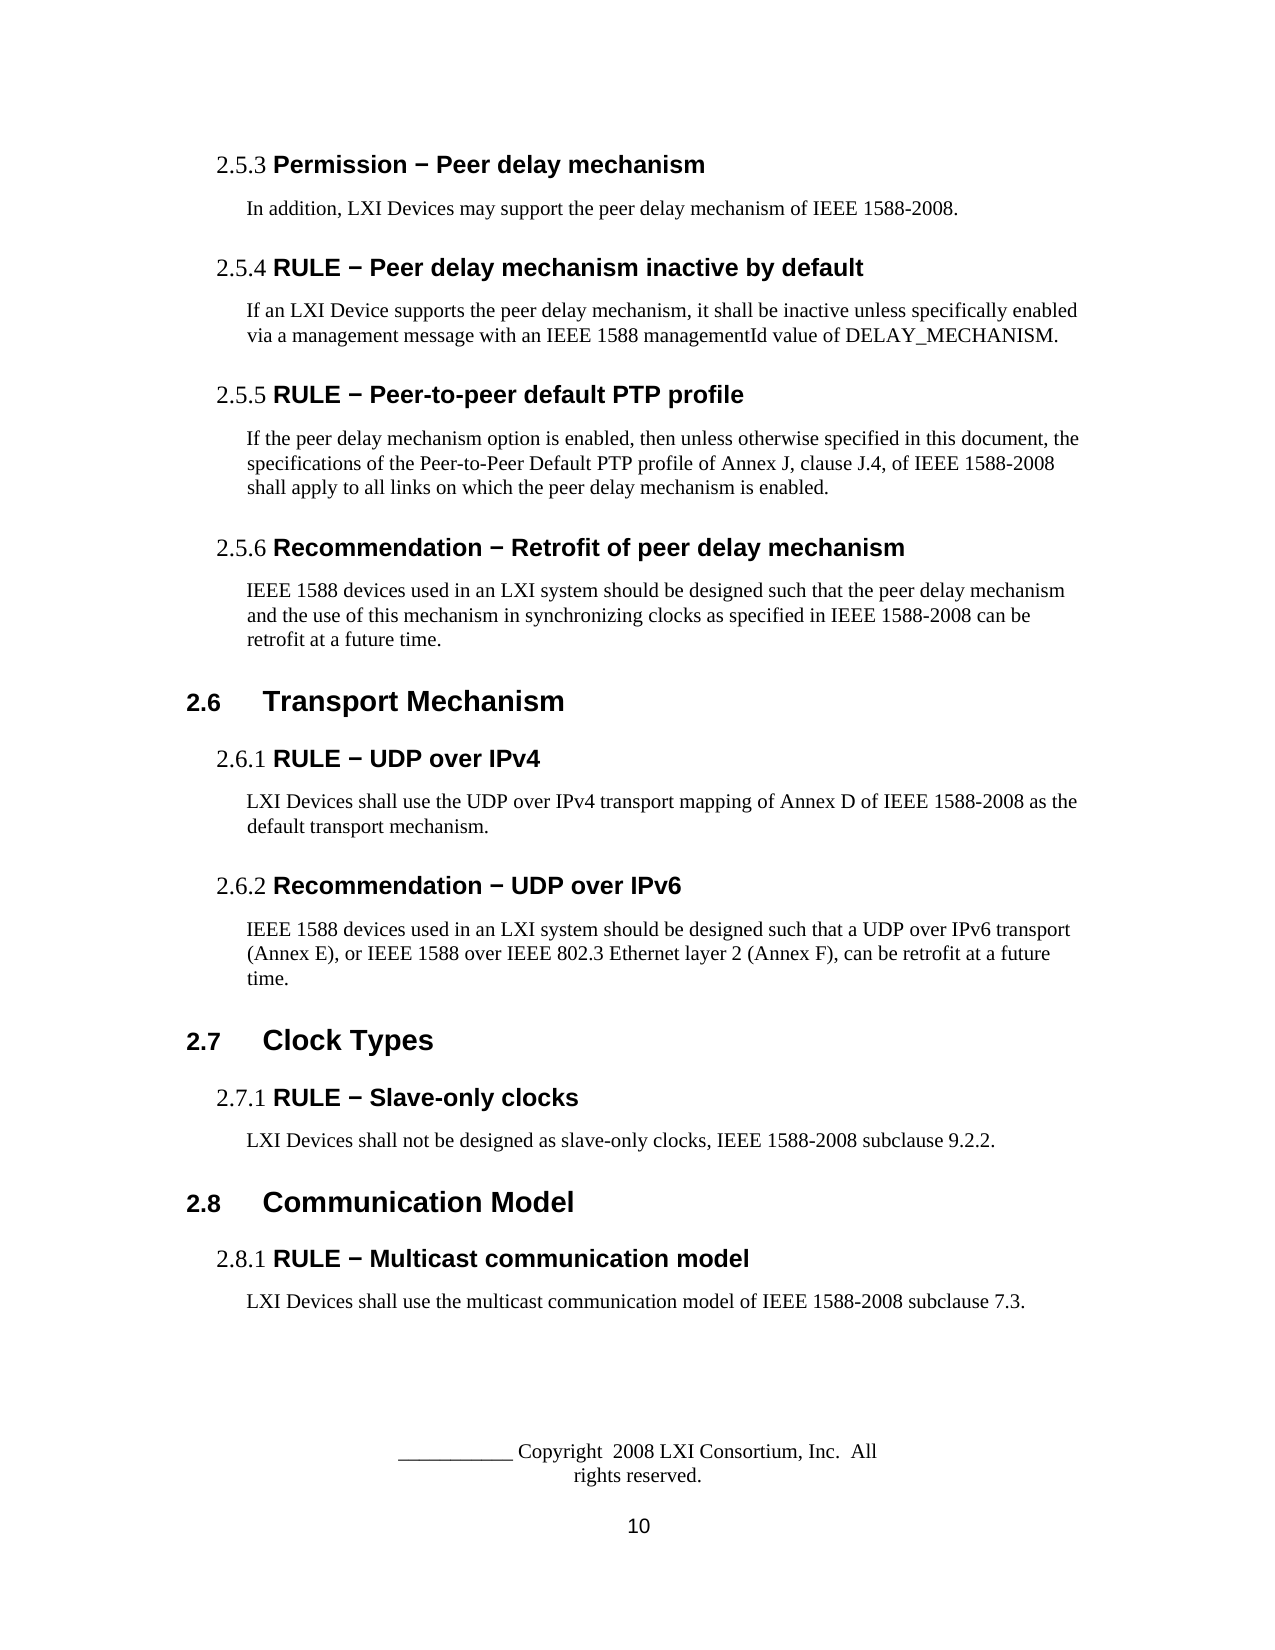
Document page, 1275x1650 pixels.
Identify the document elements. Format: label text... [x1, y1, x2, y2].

subtitle 2.5.5 RULE − Peer-to-peer default PTP profile [216, 380, 1087, 409]
text If the peer delay mechanism option is enabled, then unless otherwise specified in this document, the specifications of the Peer-to-Peer Default PTP profile of Annex J, clause J.4, of IEEE 1588-2008 shall apply to all links on which the peer delay mechanism is enabled. [246, 426, 1087, 499]
text IEEE 1588 devices used in an LXI system should be designed such that a UDP over IPv6 transport (Annex E), or IEEE 1588 over IEEE 802.3 Ethernet layer 2 (Annex F), can be retrofit at a future time. [246, 917, 1087, 990]
subtitle 2.5.6 Recommendation − Retrofit of peer delay mechanism [216, 532, 1087, 561]
text In addition, LXI Devices may support the peer delay mechanism of IEEE 1588-2008. [246, 196, 1087, 220]
subtitle 2.6.1 RULE − UDP over IPv4 [216, 744, 1087, 772]
subtitle 2.6 Transport Mechanism [186, 684, 1087, 718]
text IEEE 1588 devices used in an LXI system should be designed such that the peer delay mechanism and the use of this mechanism in synchronizing clocks as specified in IEEE 1588-2008 can be retrofit at a future time. [246, 578, 1087, 651]
subtitle 2.5.4 RULE − Peer delay mechanism inactive by default [216, 253, 1087, 282]
subtitle 2.6.2 Recommendation − UDP over IPv6 [216, 871, 1087, 900]
subtitle 2.7.1 RULE − Slave-only clocks [216, 1082, 1087, 1111]
text LXI Devices shall not be designed as slave-only clocks, IEEE 1588-2008 subclause 9.2.2. [246, 1128, 1087, 1152]
subtitle 2.8 Communication Model [186, 1185, 1087, 1218]
text LXI Devices shall use the UDP over IPv4 transport mapping of Annex D of IEEE 1588-2008 as the default transport mechanism. [246, 789, 1087, 838]
subtitle 2.5.3 Permission − Peer delay mechanism [216, 151, 1087, 179]
subtitle 2.8.1 RULE − Multicast communication model [216, 1244, 1087, 1273]
text LXI Devices shall use the multicast communication model of IEEE 1588-2008 subclause 7.3. [246, 1289, 1087, 1313]
text If an LXI Device supports the peer delay mechanism, it shall be inactive unless specifically enabled via a management message with an IEEE 1588 managementId value of DELAY_MECHANISM. [246, 298, 1087, 347]
subtitle 2.7 Clock Types [186, 1023, 1087, 1057]
